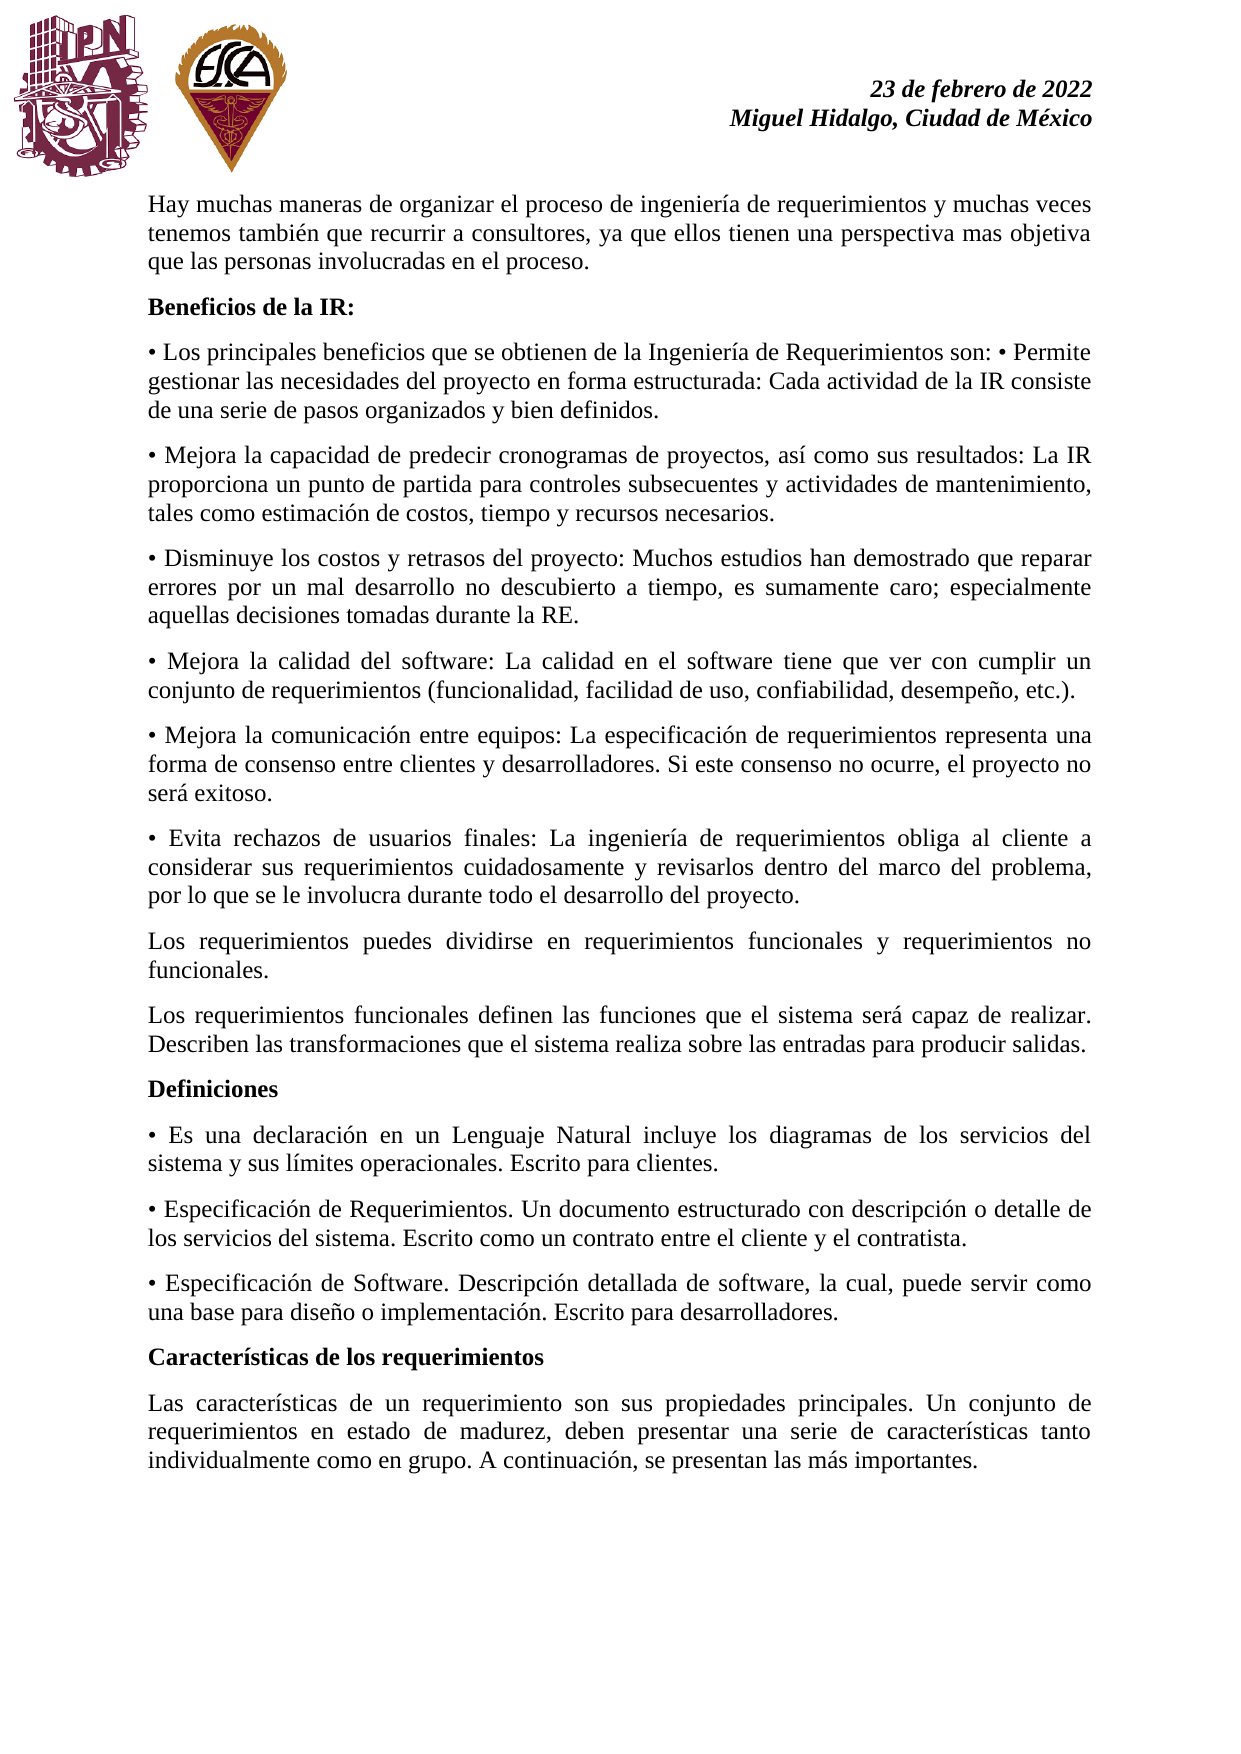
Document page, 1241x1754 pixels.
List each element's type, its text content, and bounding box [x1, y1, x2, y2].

text Hay muchas maneras de organizar el proceso de ingeniería de requerimientos y muchas veces tenemos también que recurrir a consultores, ya que ellos tienen una perspectiva mas objetiva que las personas involucradas en el proceso. [148, 189, 1092, 275]
text • Mejora la capacidad de predecir cronogramas de proyectos, así como sus resultados: La IR proporciona un punto de partida para controles subsecuentes y actividades de mantenimiento, tales como estimación de costos, tiempo y recursos necesarios. [148, 440, 1092, 526]
text • Es una declaración en un Lenguaje Natural incluye los diagramas de los servicios del sistema y sus límites operacionales. Escrito para clientes. [148, 1120, 1092, 1177]
text Los requerimientos puedes dividirse en requerimientos funcionales y requerimientos no funcionales. [148, 926, 1092, 983]
text Los requerimientos funcionales definen las funciones que el sistema será capaz de realizar. Describen las transformaciones que el sistema realiza sobre las entradas para producir salidas. [148, 1000, 1092, 1058]
text • Mejora la calidad del software: La calidad en el software tiene que ver con cumplir un conjunto de requerimientos (funcionalidad, facilidad de uso, confiabilidad, desempeño, etc.). [148, 646, 1092, 703]
text Características de los requerimientos [148, 1342, 1092, 1371]
text • Especificación de Software. Descripción detallada de software, la cual, puede servir como una base para diseño o implementación. Escrito para desarrolladores. [148, 1268, 1092, 1326]
picture [13, 13, 314, 181]
text • Disminuye los costos y retrasos del proyecto: Muchos estudios han demostrado que reparar errores por un mal desarrollo no descubierto a tiempo, es sumamente caro; especialmente aquellas decisiones tomadas durante la RE. [148, 543, 1092, 629]
text • Mejora la comunicación entre equipos: La especificación de requerimientos representa una forma de consenso entre clientes y desarrolladores. Si este consenso no ocurre, el proyecto no será exitoso. [148, 720, 1092, 806]
text • Evita rechazos de usuarios finales: La ingeniería de requerimientos obliga al cliente a considerar sus requerimientos cuidadosamente y revisarlos dentro del marco del problema, por lo que se le involucra durante todo el desarrollo del proyecto. [148, 823, 1092, 909]
text Definiciones [148, 1074, 1092, 1103]
text • Especificación de Requerimientos. Un documento estructurado con descripción o detalle de los servicios del sistema. Escrito como un contrato entre el cliente y el contratista. [148, 1194, 1092, 1251]
text Las características de un requerimiento son sus propiedades principales. Un conjunto de requerimientos en estado de madurez, deben presentar una serie de características tanto individualmente como en grupo. A continuación, se presentan las más importantes. [148, 1388, 1092, 1474]
text Beneficios de la IR: [148, 292, 1092, 321]
text • Los principales beneficios que se obtienen de la Ingeniería de Requerimientos son: • Permite gestionar las necesidades del proyecto en forma estructurada: Cada actividad de la IR consiste de una serie de pasos organizados y bien definidos. [148, 337, 1092, 423]
